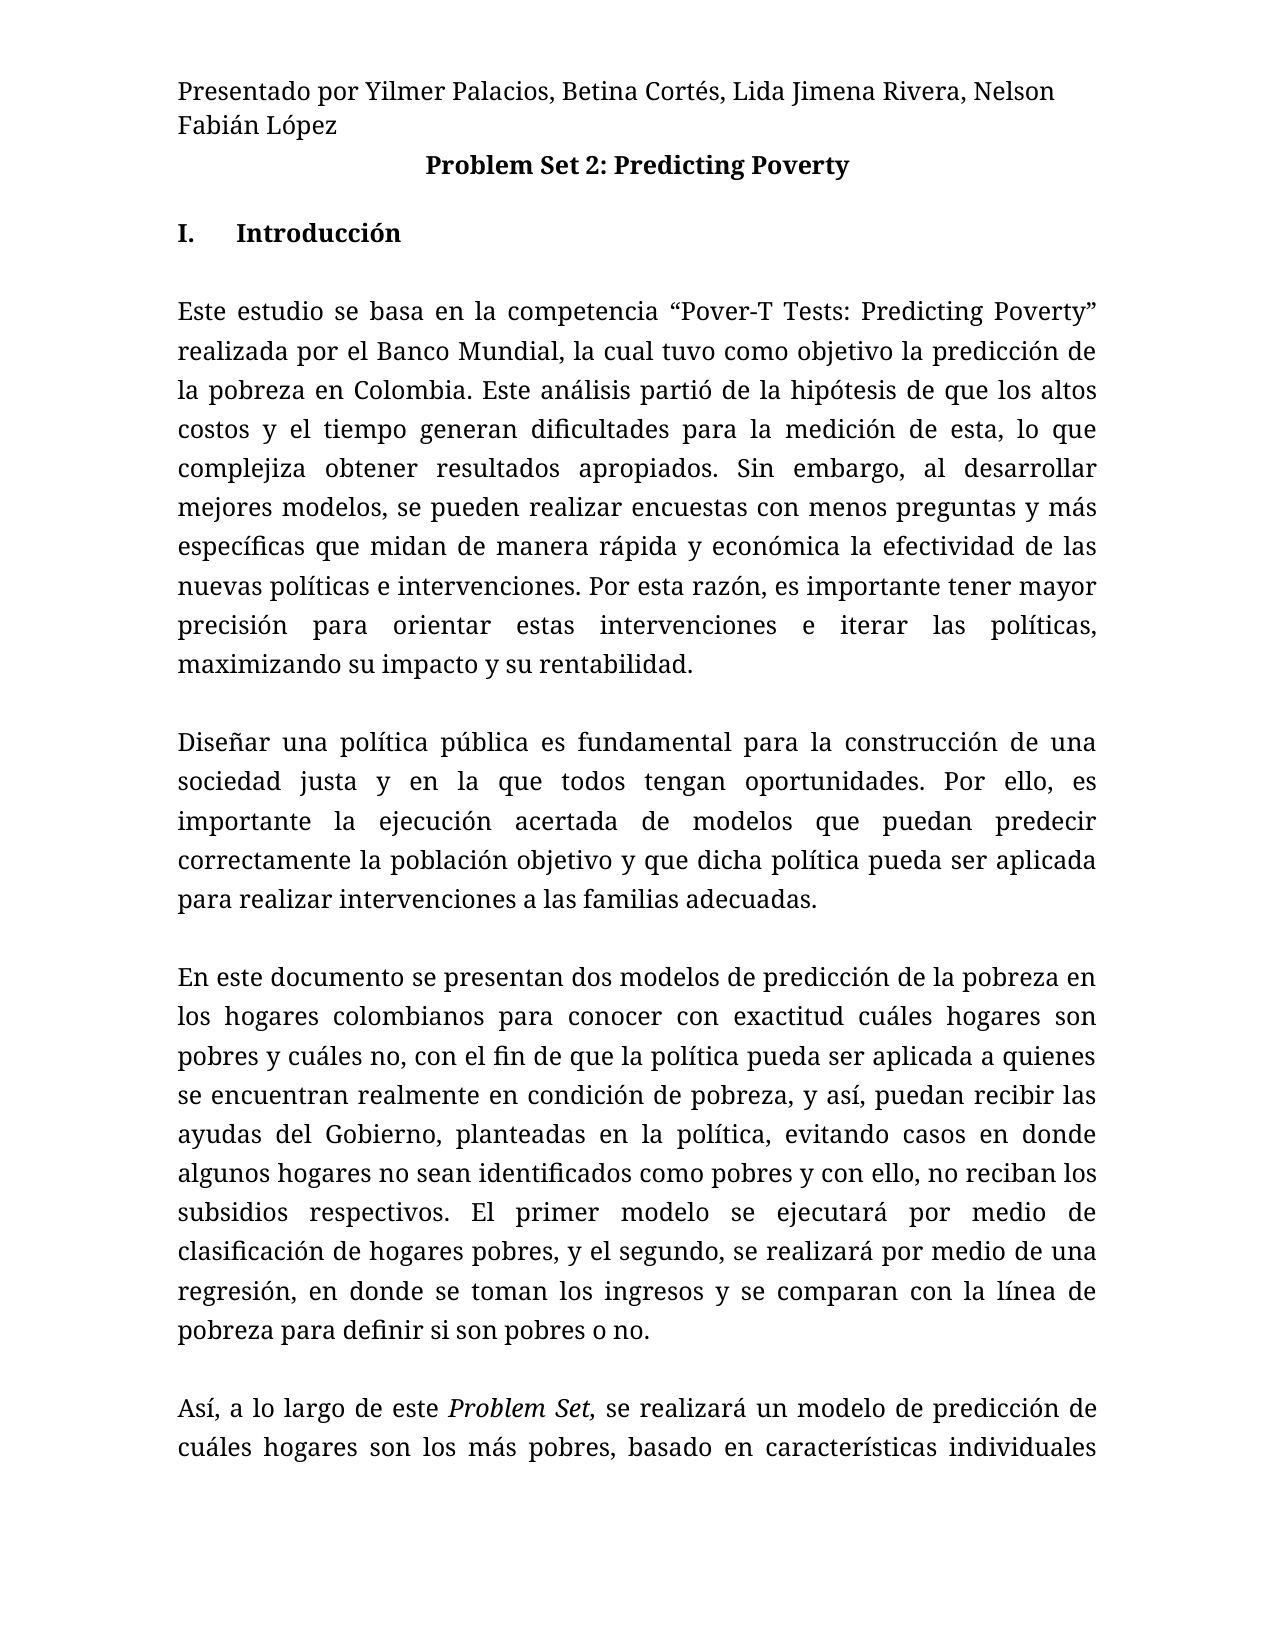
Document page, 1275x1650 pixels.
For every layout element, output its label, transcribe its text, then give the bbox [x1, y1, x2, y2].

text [177, 1391, 1098, 1464]
text En este documento se presentan dos modelos de predicción de la pobreza en los hogares colombianos para conocer con exactitud cuáles hogares son pobres y cuáles no, con el fin de que la política pueda ser aplicada a quienes se encuentran realmente en condición de pobreza, y así, puedan recibir las ayudas del Gobierno, planteadas en la política, evitando casos en donde algunos hogares no sean identificados como pobres y con ello, no reciban los subsidios respectivos. El primer modelo se ejecutará por medio de clasificación de hogares pobres, y el segundo, se realizará por medio de una regresión, en donde se toman los ingresos y se comparan con la línea de pobreza para definir si son pobres o no. [177, 960, 1098, 1346]
text Este estudio se basa en la competencia “Pover-T Tests: Predicting Poverty” realizada por el Banco Mundial, la cual tuvo como objetivo la predicción de la pobreza en Colombia. Este análisis partió de la hipótesis de que los altos costos y el tiempo generan dificultades para la medición de esta, lo que complejiza obtener resultados apropiados. Sin embargo, al desarrollar mejores modelos, se pueden realizar encuestas con menos preguntas y más específicas que midan de manera rápida y económica la efectividad de las nuevas políticas e intervenciones. Por esta razón, es importante tener mayor precisión para orientar estas intervenciones e iterar las políticas, maximizando su impacto y su rentabilidad. [177, 294, 1098, 681]
text Problem Set 2: Predicting Poverty [177, 148, 1098, 182]
list Introducción [177, 216, 1098, 250]
text Diseñar una política pública es fundamental para la construcción de una sociedad justa y en la que todos tengan oportunidades. Por ello, es importante la ejecución acertada de modelos que puedan predecir correctamente la población objetivo y que dicha política pueda ser aplicada para realizar intervenciones a las familias adecuadas. [177, 725, 1098, 916]
